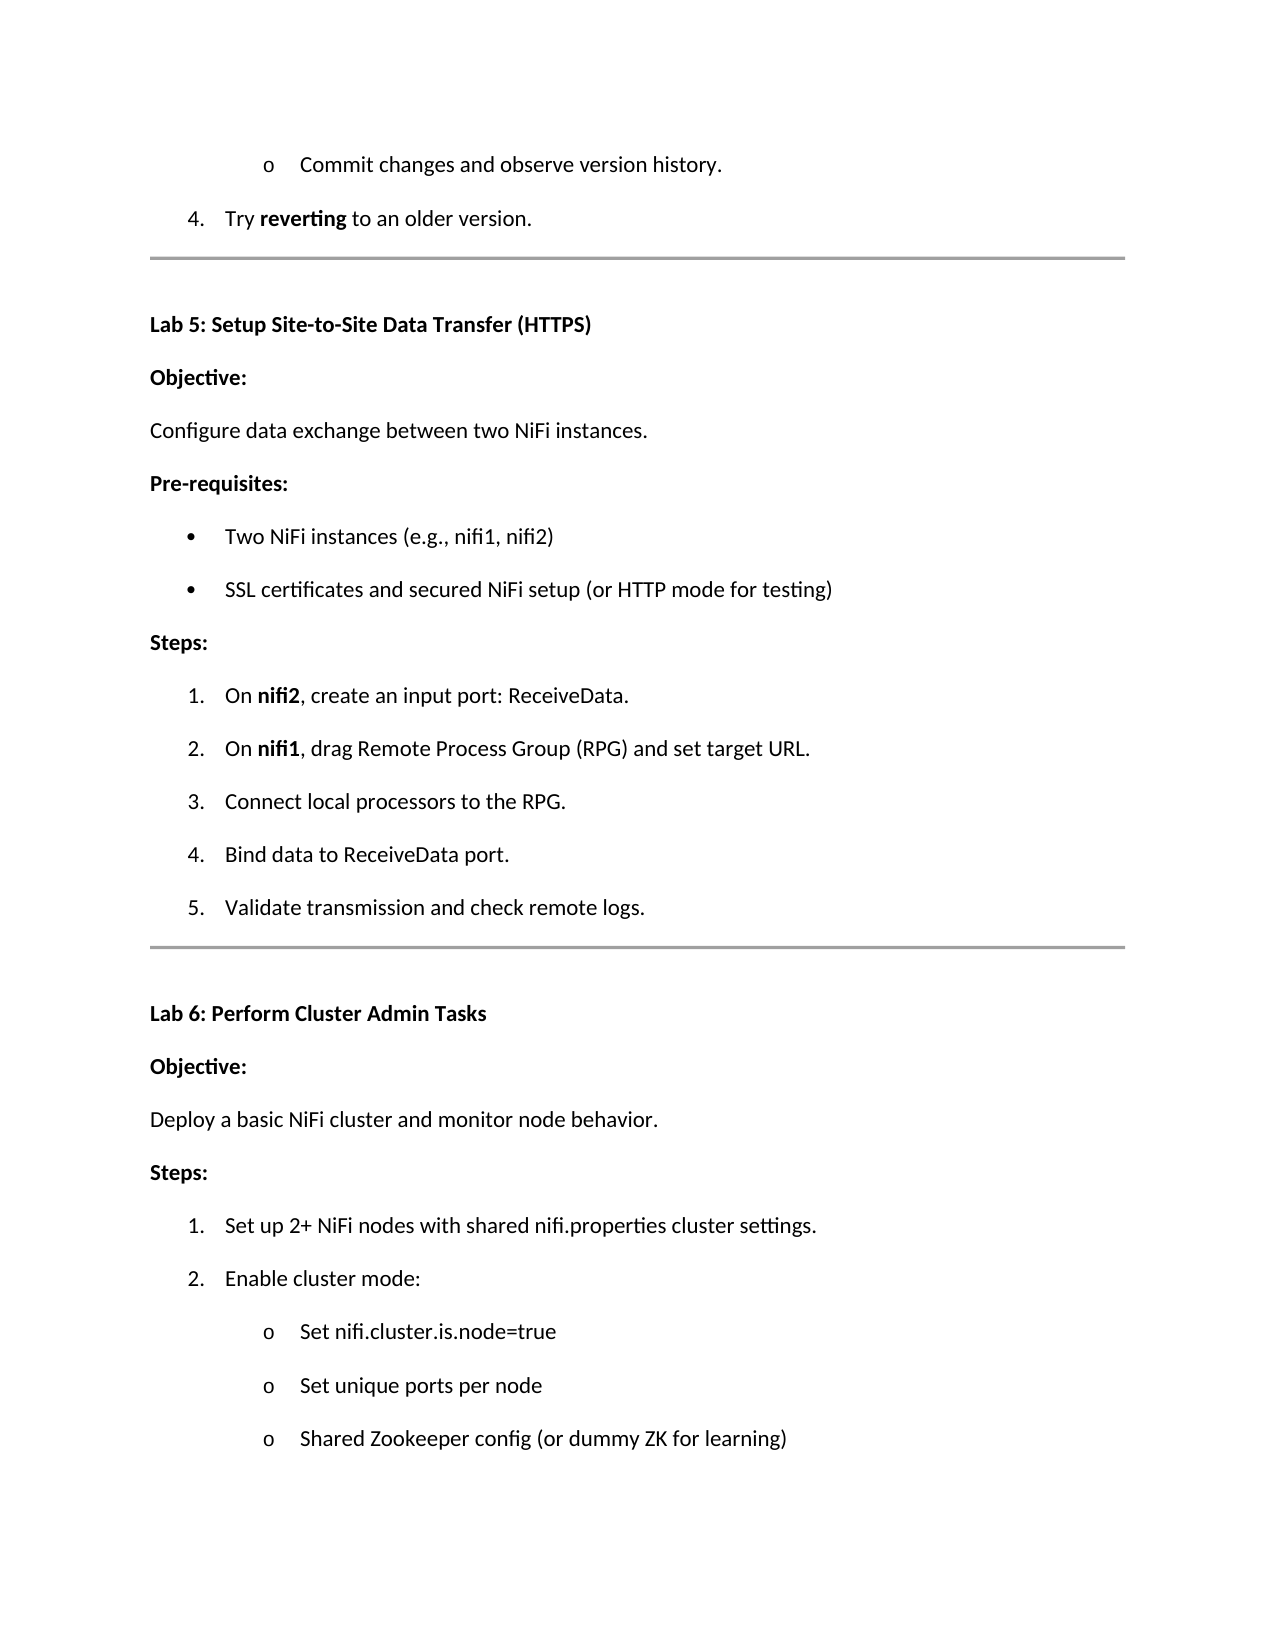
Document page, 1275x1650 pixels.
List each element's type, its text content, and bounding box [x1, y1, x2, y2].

list Set unique ports per node [262, 1371, 1125, 1399]
list SSL certificates and secured NiFi setup (or HTTP mode for testing) [187, 575, 1125, 603]
text Steps: [150, 628, 1125, 656]
list On nifi2, create an input port: ReceiveData. [187, 681, 1125, 709]
list Commit changes and observe version history. [262, 150, 1125, 178]
list Bind data to ReceiveData port. [187, 840, 1125, 868]
text Steps: [150, 1158, 1125, 1186]
text Pre-requisites: [150, 469, 1125, 497]
list Two NiFi instances (e.g., nifi1, nifi2) [187, 522, 1125, 550]
text Objective: [150, 1052, 1125, 1080]
text Lab 6: Perform Cluster Admin Tasks [150, 999, 1125, 1027]
text Configure data exchange between two NiFi instances. [150, 416, 1125, 444]
text Objective: [150, 363, 1125, 391]
list Enable cluster mode: [187, 1264, 1125, 1292]
list On nifi1, drag Remote Process Group (RPG) and set target URL. [187, 734, 1125, 762]
list Set up 2+ NiFi nodes with shared nifi.properties cluster settings. [187, 1211, 1125, 1239]
list Connect local processors to the RPG. [187, 787, 1125, 815]
list Shared Zookeeper config (or dummy ZK for learning) [262, 1424, 1125, 1453]
list Try reverting to an older version. [187, 204, 1125, 232]
text Lab 5: Setup Site-to-Site Data Transfer (HTTPS) [150, 310, 1125, 338]
list Set nifi.cluster.is.node=true [262, 1317, 1125, 1346]
text Deploy a basic NiFi cluster and monitor node behavior. [150, 1105, 1125, 1133]
list Validate transmission and check remote logs. [187, 893, 1125, 921]
